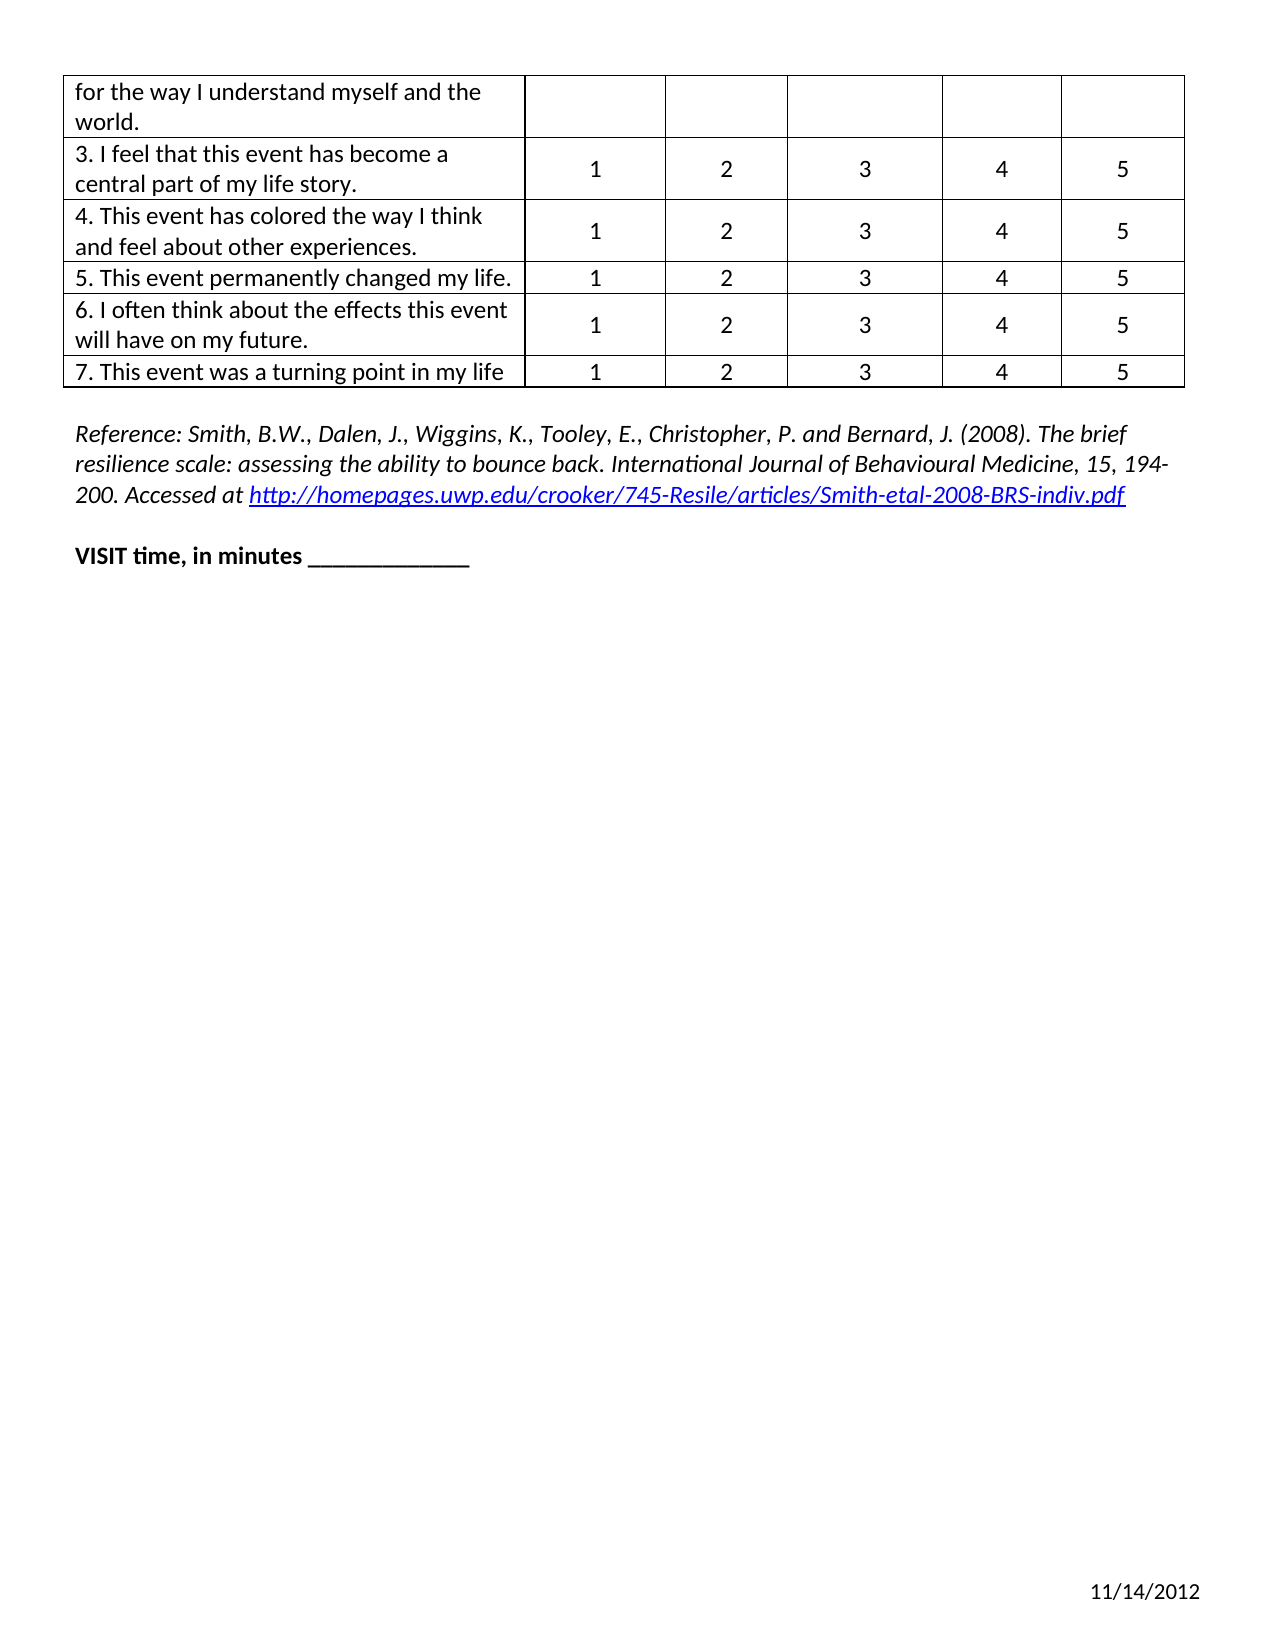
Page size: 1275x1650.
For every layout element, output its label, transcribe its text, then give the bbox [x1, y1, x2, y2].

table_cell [64, 76, 524, 137]
table_cell 5 [1062, 76, 1184, 137]
table_cell 5. This event permanently changed my life. [64, 262, 524, 293]
table_cell 3 [788, 356, 942, 386]
table_cell 3 [788, 262, 942, 293]
table_cell 3 [788, 200, 942, 261]
table_cell 4 [943, 138, 1061, 199]
table_cell 1 [526, 356, 665, 386]
text VISIT time, in minutes _____________ [75, 540, 1200, 571]
table_cell 3. I feel that this event has become a central part of my life story. [64, 138, 524, 199]
table_cell 4 [943, 76, 1061, 137]
table_cell 2 [666, 200, 787, 261]
table_cell 4 [943, 262, 1061, 293]
table_cell 2 [666, 76, 787, 137]
table_cell 7. This event was a turning point in my life [64, 356, 524, 386]
table_cell 2 [666, 356, 787, 386]
table_cell 1 [526, 200, 665, 261]
table_cell 4 [943, 200, 1061, 261]
table_cell 5 [1062, 262, 1184, 293]
table_cell 4 [943, 356, 1061, 386]
table_cell 2 [666, 262, 787, 293]
table_cell 3 [788, 294, 942, 355]
table_cell 6. I often think about the effects this event will have on my future. [64, 294, 524, 355]
table_cell 5 [1062, 356, 1184, 386]
table_cell 4. This event has colored the way I think and feel about other experiences. [64, 200, 524, 261]
table_cell 3 [788, 76, 942, 137]
text Reference: Smith, B.W., Dalen, J., Wiggins, K., Tooley, E., Christopher, P. and Bernard, J. (2008). The brief resilience scale: assessing the ability to bounce back. International Journal of Behavioural Medicine, 15, 194-200. Accessed at http://homepages.uwp.edu/crooker/745-Resile/articles/Smith-etal-2008-BRS-indiv.pdf [75, 418, 1200, 509]
table_cell 2 [666, 294, 787, 355]
table_cell 1 [526, 138, 665, 199]
table_cell 5 [1062, 294, 1184, 355]
table_cell 1 [526, 76, 665, 137]
table_cell 1 [526, 294, 665, 355]
table_cell 1 [526, 262, 665, 293]
table_cell 5 [1062, 200, 1184, 261]
table_cell 2 [666, 138, 787, 199]
table_cell 4 [943, 294, 1061, 355]
table_cell 5 [1062, 138, 1184, 199]
table_cell 3 [788, 138, 942, 199]
